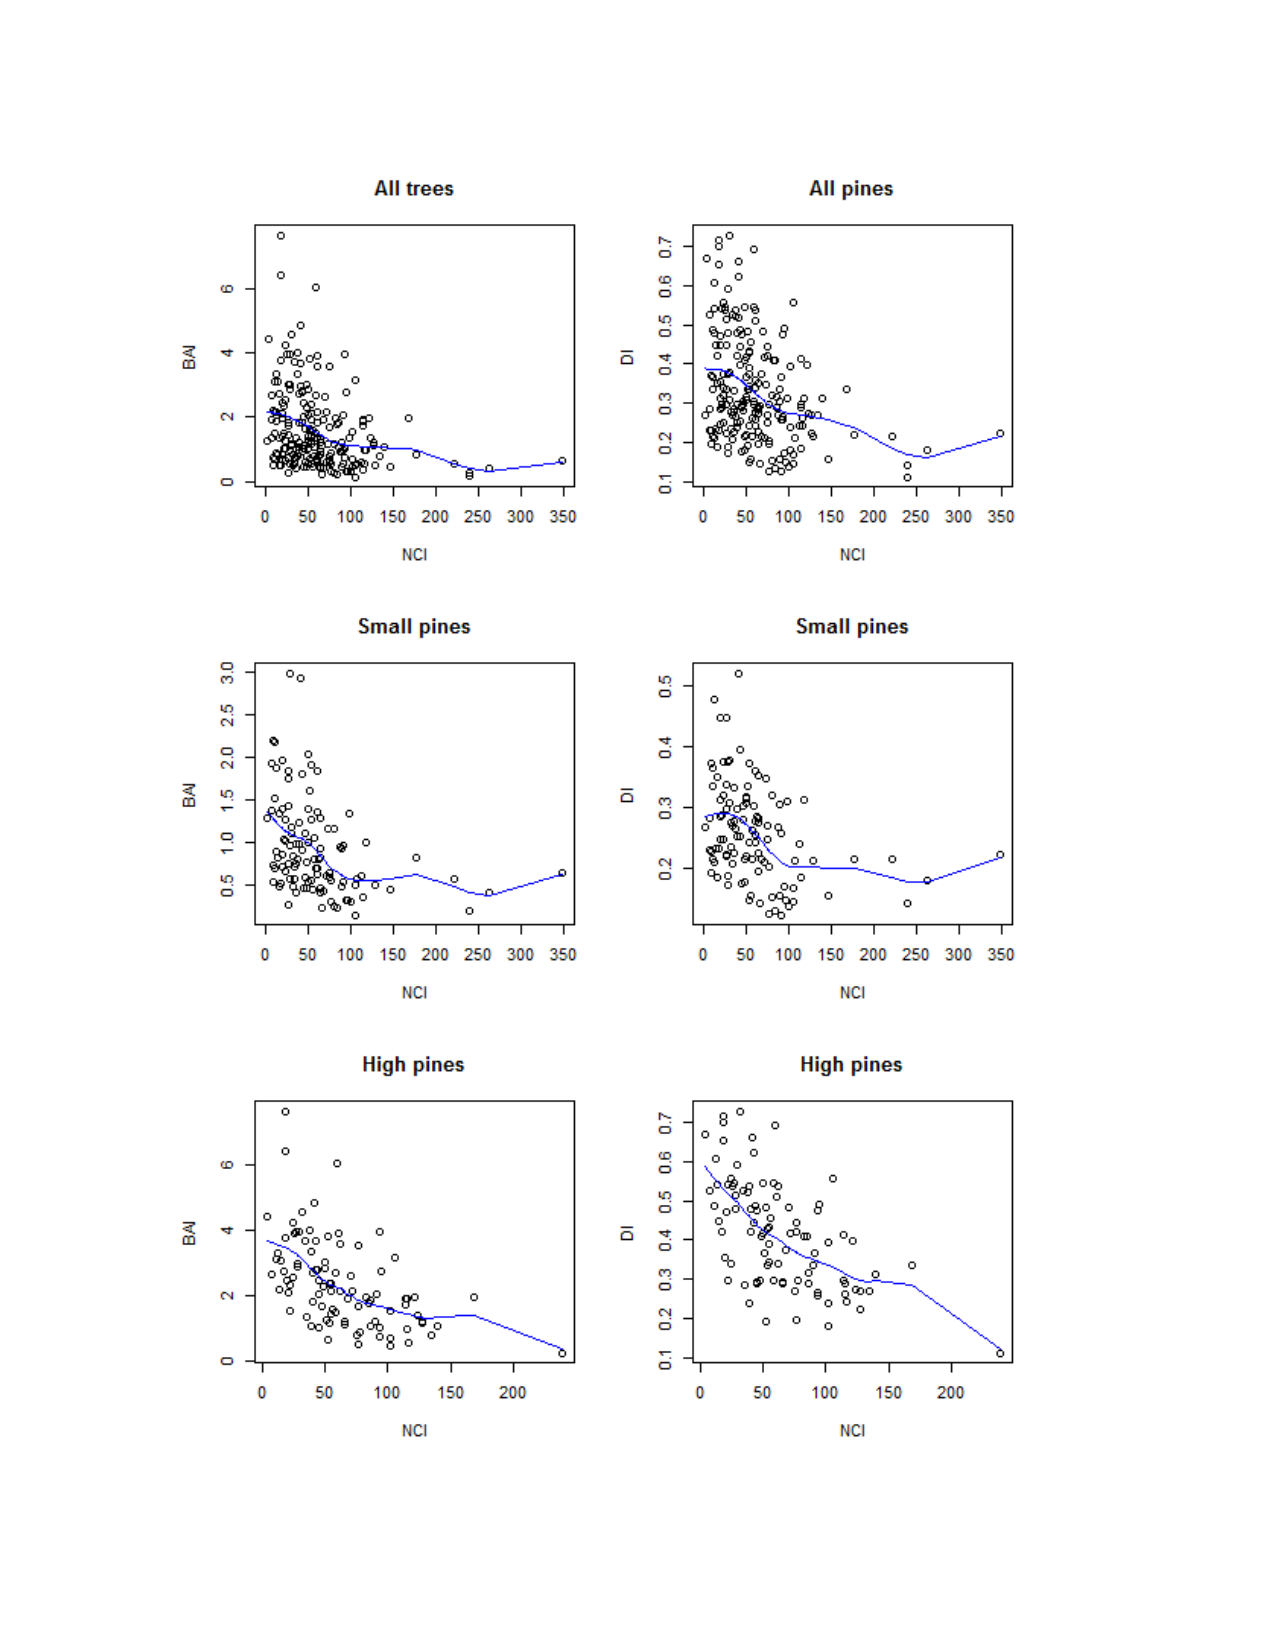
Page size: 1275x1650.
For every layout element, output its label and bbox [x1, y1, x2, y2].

picture [177, 147, 1053, 1461]
